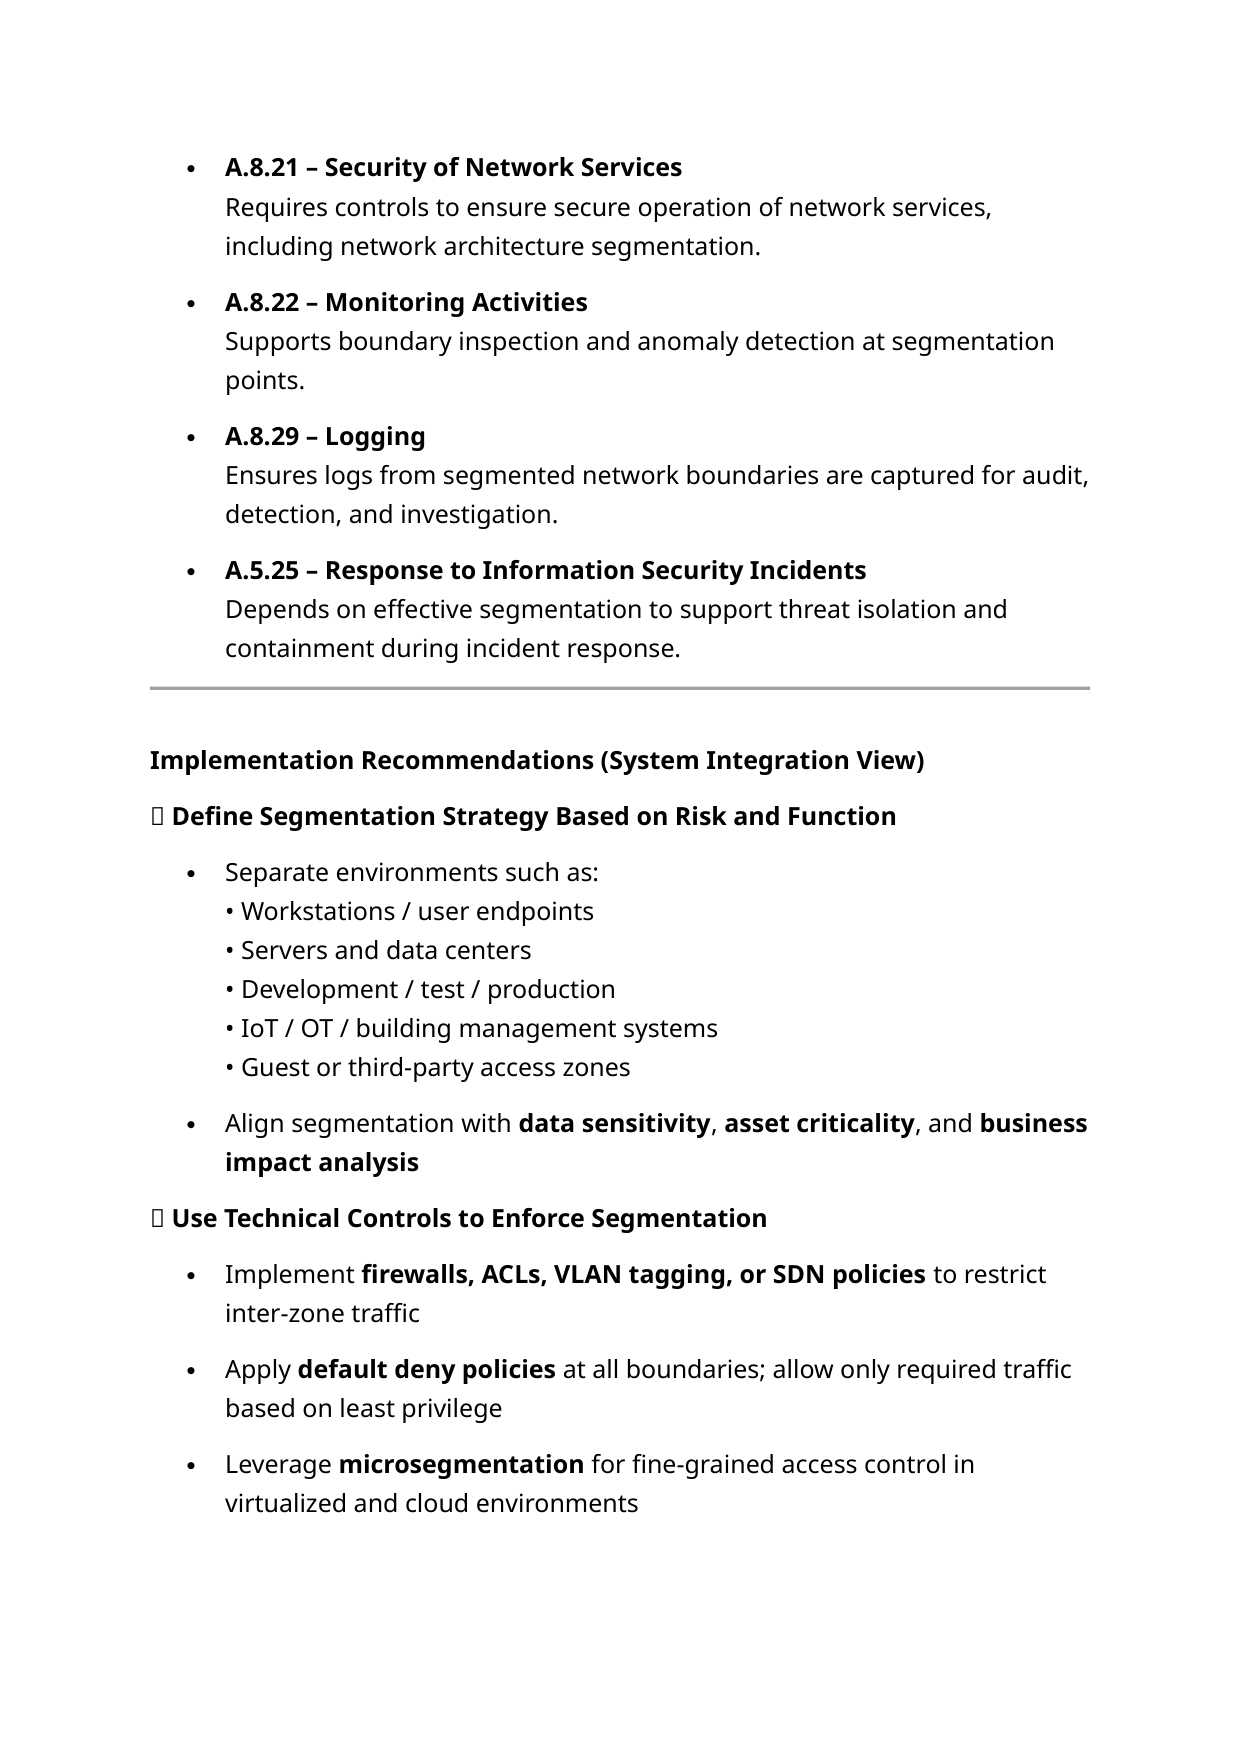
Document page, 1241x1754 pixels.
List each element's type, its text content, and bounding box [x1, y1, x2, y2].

text ✅ Define Segmentation Strategy Based on Risk and Function [150, 798, 1090, 832]
text ✅ Use Technical Controls to Enforce Segmentation [150, 1201, 1090, 1235]
list Separate environments such as: • Workstations / user endpoints • Servers and data centers • Development / test / production • IoT / OT / building management systems • Guest or third-party access zones [187, 854, 1090, 1084]
list A.8.21 – Security of Network Services Requires controls to ensure secure operation of network services, including network architecture segmentation. [187, 150, 1090, 262]
list A.8.29 – Logging Ensures logs from segmented network boundaries are captured for audit, detection, and investigation. [187, 418, 1090, 531]
list Implement firewalls, ACLs, VLAN tagging, or SDN policies to restrict inter-zone traffic [187, 1257, 1090, 1330]
list A.5.25 – Response to Information Security Incidents Depends on effective segmentation to support threat isolation and containment during incident response. [187, 552, 1090, 665]
list Apply default deny policies at all boundaries; allow only required traffic based on least privilege [187, 1352, 1090, 1425]
text Implementation Recommendations (System Integration View) [150, 742, 1090, 777]
list Align segmentation with data sensitivity, asset criticality, and business impact analysis [187, 1106, 1090, 1179]
list Leverage microsegmentation for fine-grained access control in virtualized and cloud environments [187, 1447, 1090, 1520]
list A.8.22 – Monitoring Activities Supports boundary inspection and anomaly detection at segmentation points. [187, 284, 1090, 397]
